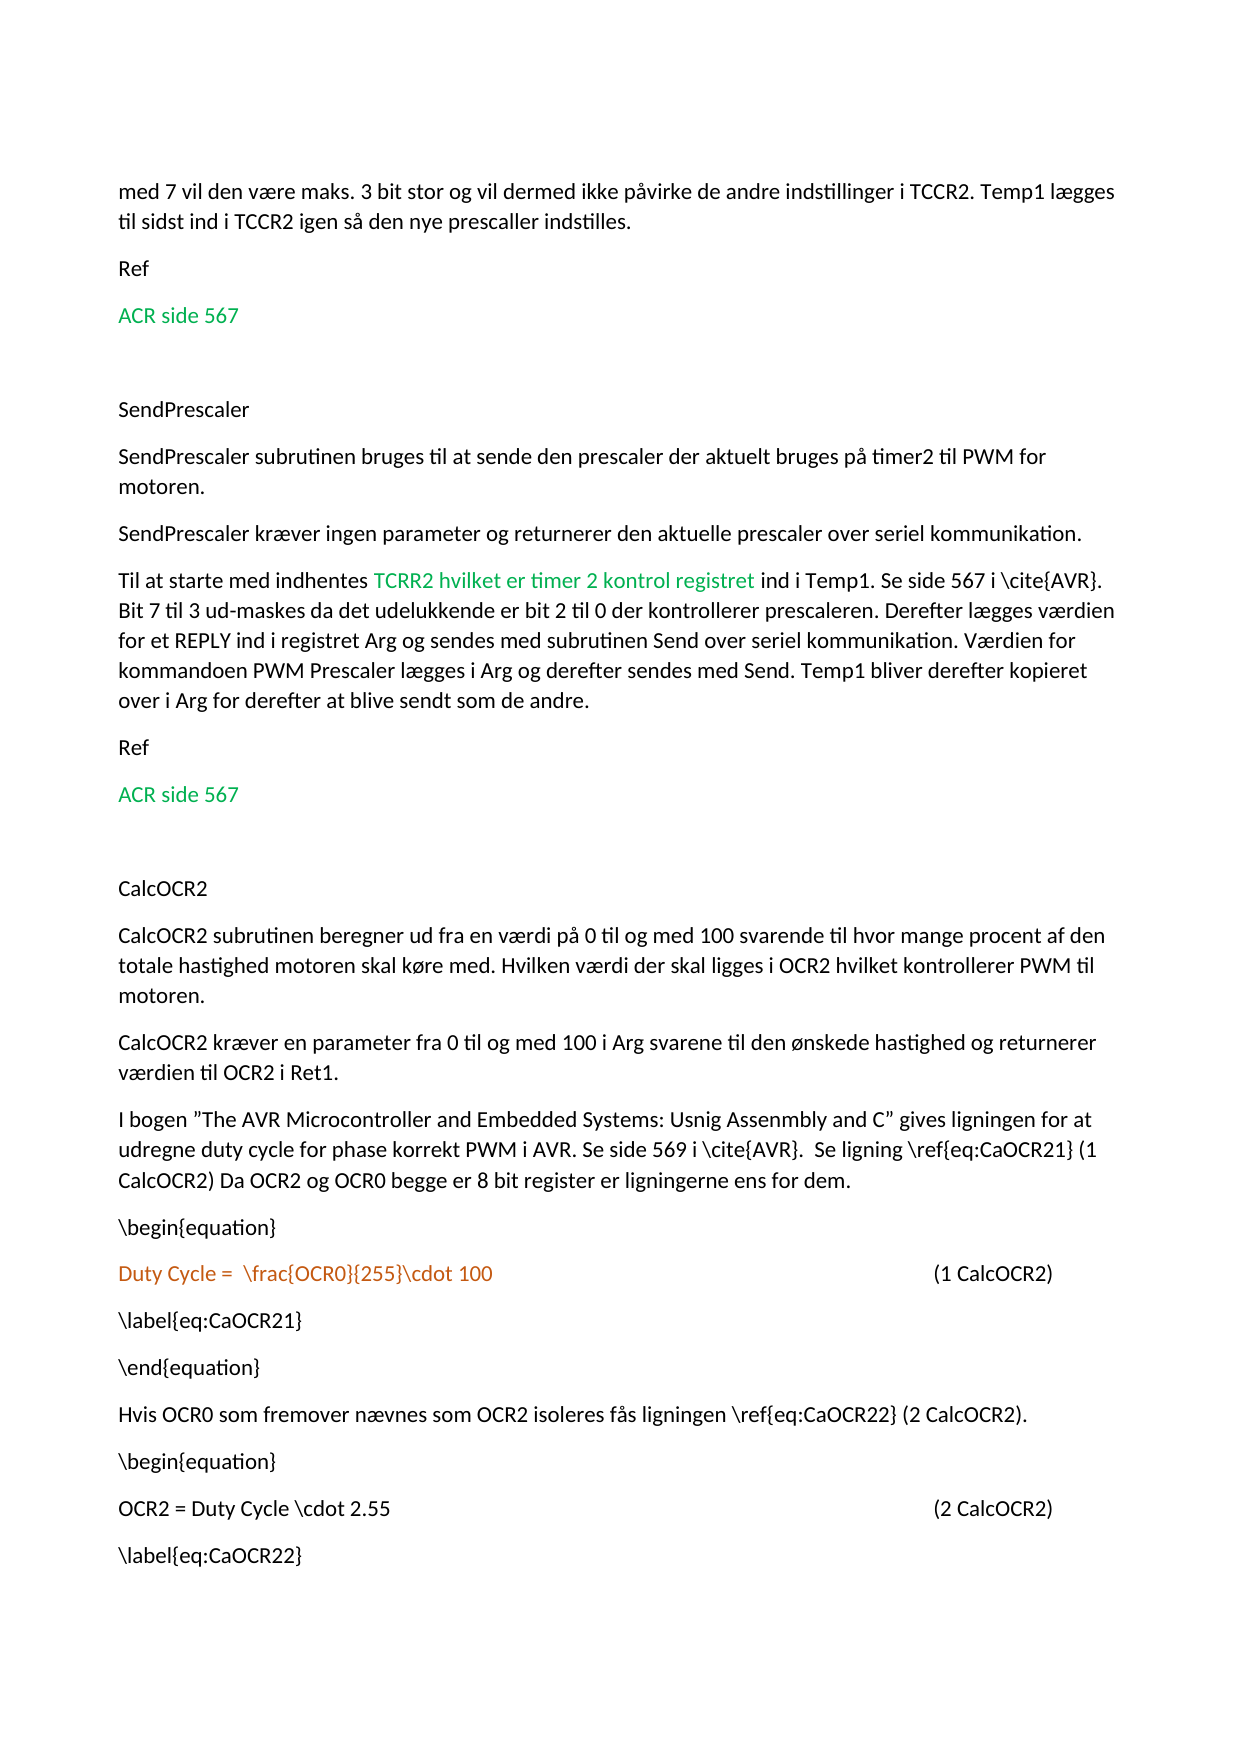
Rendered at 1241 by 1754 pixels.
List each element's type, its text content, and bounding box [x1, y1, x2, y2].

text \end{equation} [118, 1353, 1122, 1381]
text CalcOCR2 subrutinen beregner ud fra en værdi på 0 til og med 100 svarende til hvor mange procent af den totale hastighed motoren skal køre med. Hvilken værdi der skal ligges i OCR2 hvilket kontrollerer PWM til motoren. [118, 921, 1122, 1009]
text Duty Cycle = \frac{OCR0}{255}\cdot 100 (1 CalcOCR2) [118, 1259, 1122, 1287]
text SendPrescaler [118, 395, 1122, 423]
text I bogen ”The AVR Microcontroller and Embedded Systems: Usnig Assenmbly and C” gives ligningen for at udregne duty cycle for phase korrekt PWM i AVR. Se side 569 i \cite{AVR}. Se ligning \ref{eq:CaOCR21} (1 CalcOCR2) Da OCR2 og OCR0 begge er 8 bit register er ligningerne ens for dem. [118, 1105, 1122, 1194]
text \label{eq:CaOCR22} [118, 1541, 1122, 1569]
text \label{eq:CaOCR21} [118, 1306, 1122, 1334]
text SendPrescaler subrutinen bruges til at sende den prescaler der aktuelt bruges på timer2 til PWM for motoren. [118, 442, 1122, 500]
text Til at starte med indhentes TCRR2 hvilket er timer 2 kontrol registret ind i Temp1. Se side 567 i \cite{AVR}. Bit 7 til 3 ud-maskes da det udelukkende er bit 2 til 0 der kontrollerer prescaleren. Derefter lægges værdien for et REPLY ind i registret Arg og sendes med subrutinen Send over seriel kommunikation. Værdien for kommandoen PWM Prescaler lægges i Arg og derefter sendes med Send. Temp1 bliver derefter kopieret over i Arg for derefter at blive sendt som de andre. [118, 566, 1122, 714]
text Hvis OCR0 som fremover nævnes som OCR2 isoleres fås ligningen \ref{eq:CaOCR22} (2 CalcOCR2). [118, 1400, 1122, 1428]
text OCR2 = Duty Cycle \cdot 2.55 (2 CalcOCR2) [118, 1494, 1122, 1522]
text SendPrescaler kræver ingen parameter og returnerer den aktuelle prescaler over seriel kommunikation. [118, 519, 1122, 547]
text Ref [118, 733, 1122, 761]
text \begin{equation} [118, 1447, 1122, 1475]
text \begin{equation} [118, 1213, 1122, 1241]
text Ref [118, 254, 1122, 282]
text ACR side 567 [118, 301, 1122, 329]
text CalcOCR2 [118, 874, 1122, 902]
text CalcOCR2 kræver en parameter fra 0 til og med 100 i Arg svarene til den ønskede hastighed og returnerer værdien til OCR2 i Ret1. [118, 1028, 1122, 1086]
text ACR side 567 [118, 780, 1122, 808]
